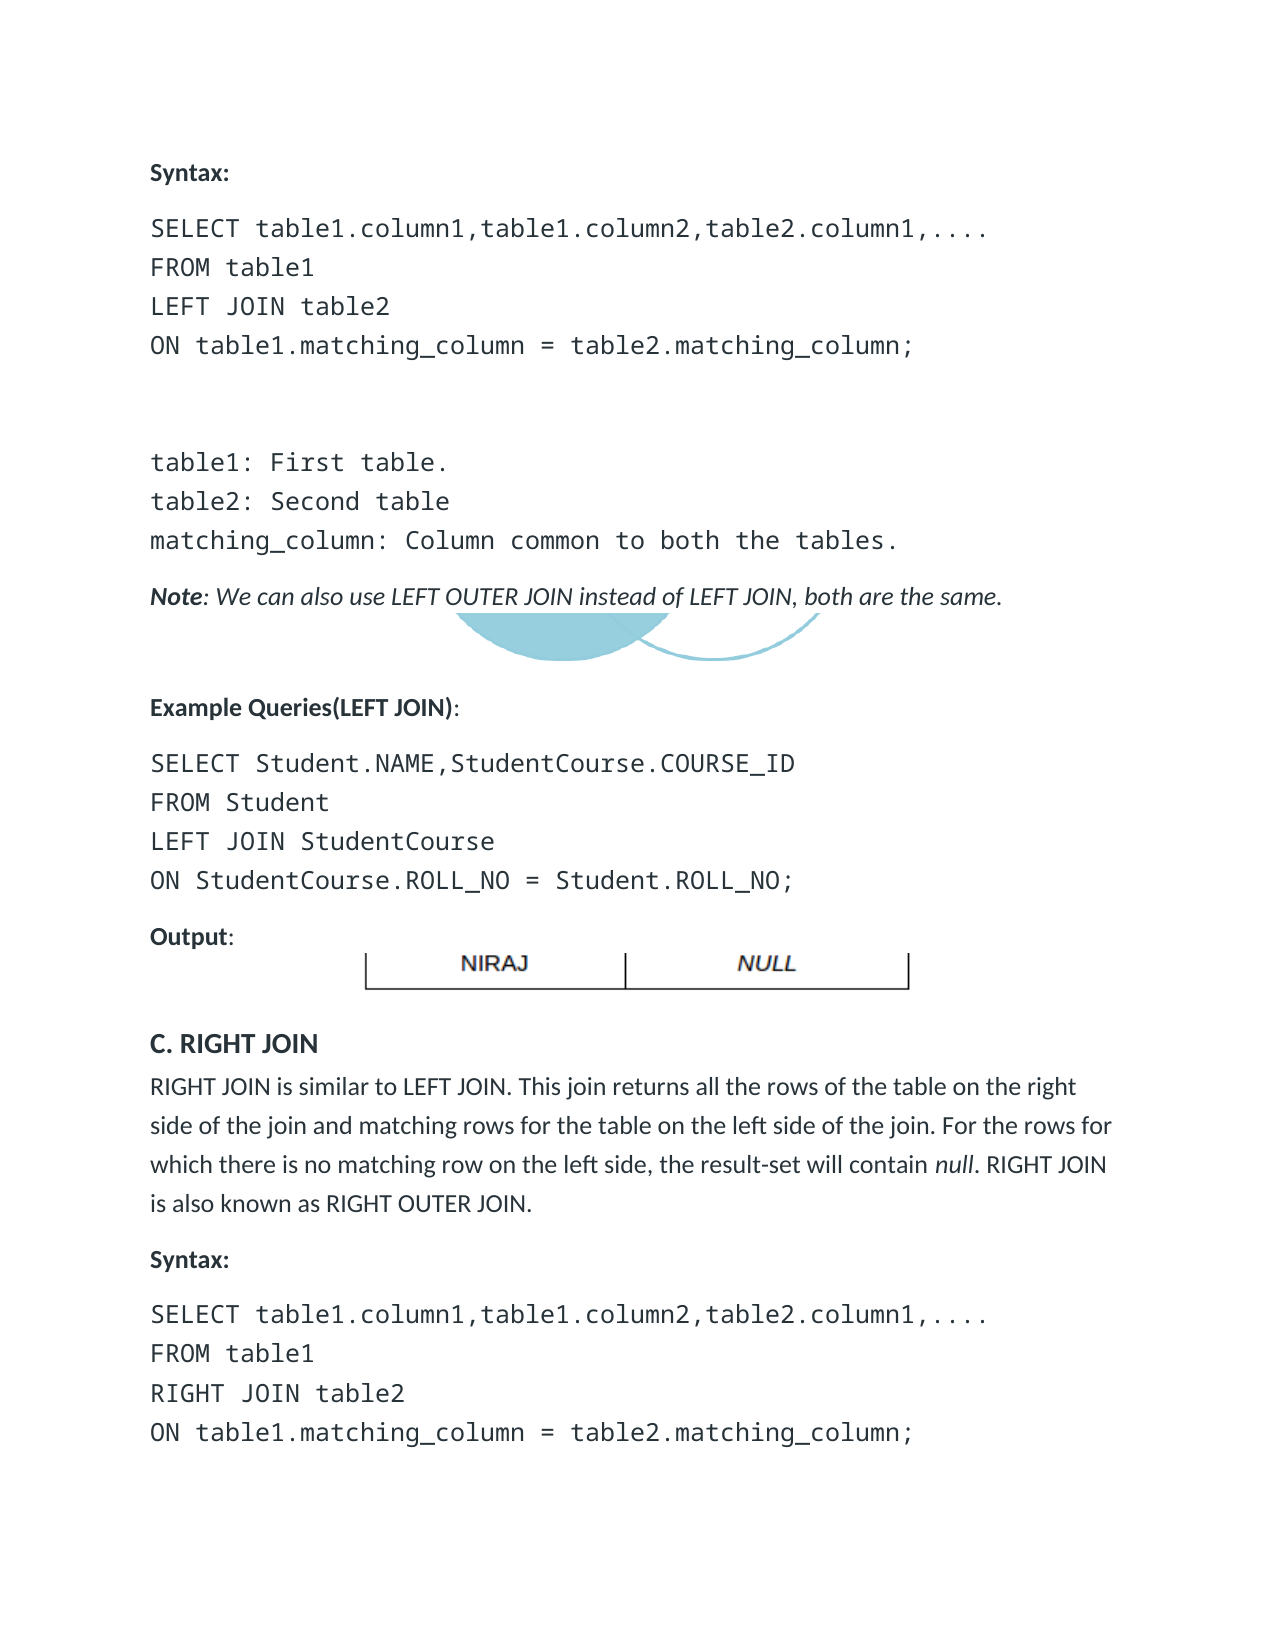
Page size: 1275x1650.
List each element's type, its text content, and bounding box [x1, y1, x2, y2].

text SELECT Student.NAME,StudentCourse.COURSE_ID FROM Student LEFT JOIN StudentCourse ON StudentCourse.ROLL_NO = Student.ROLL_NO; [150, 741, 1125, 897]
text Syntax: [150, 150, 1125, 189]
subtitle C. RIGHT JOIN [150, 1026, 1125, 1061]
text Example Queries(LEFT JOIN): [150, 685, 1125, 724]
text Output: [150, 914, 1125, 953]
text RIGHT JOIN is similar to LEFT JOIN. This join returns all the rows of the table on the right side of the join and matching rows for the table on the left side of the join. For the rows for which there is no matching row on the left side, the result-set will contain null. RIGHT JOIN is also known as RIGHT OUTER JOIN. [150, 1064, 1125, 1220]
picture [419, 613, 856, 661]
text Syntax: [150, 1237, 1125, 1276]
text SELECT table1.column1,table1.column2,table2.column1,.... FROM table1 LEFT JOIN table2 ON table1.matching_column = table2.matching_column; table1: First table. table2: Second table matching_column: Column common to both the tables. [150, 206, 1125, 557]
picture [356, 953, 919, 1001]
text Note: We can also use LEFT OUTER JOIN instead of LEFT JOIN, both are the same. [150, 574, 1125, 613]
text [150, 1293, 1125, 1488]
